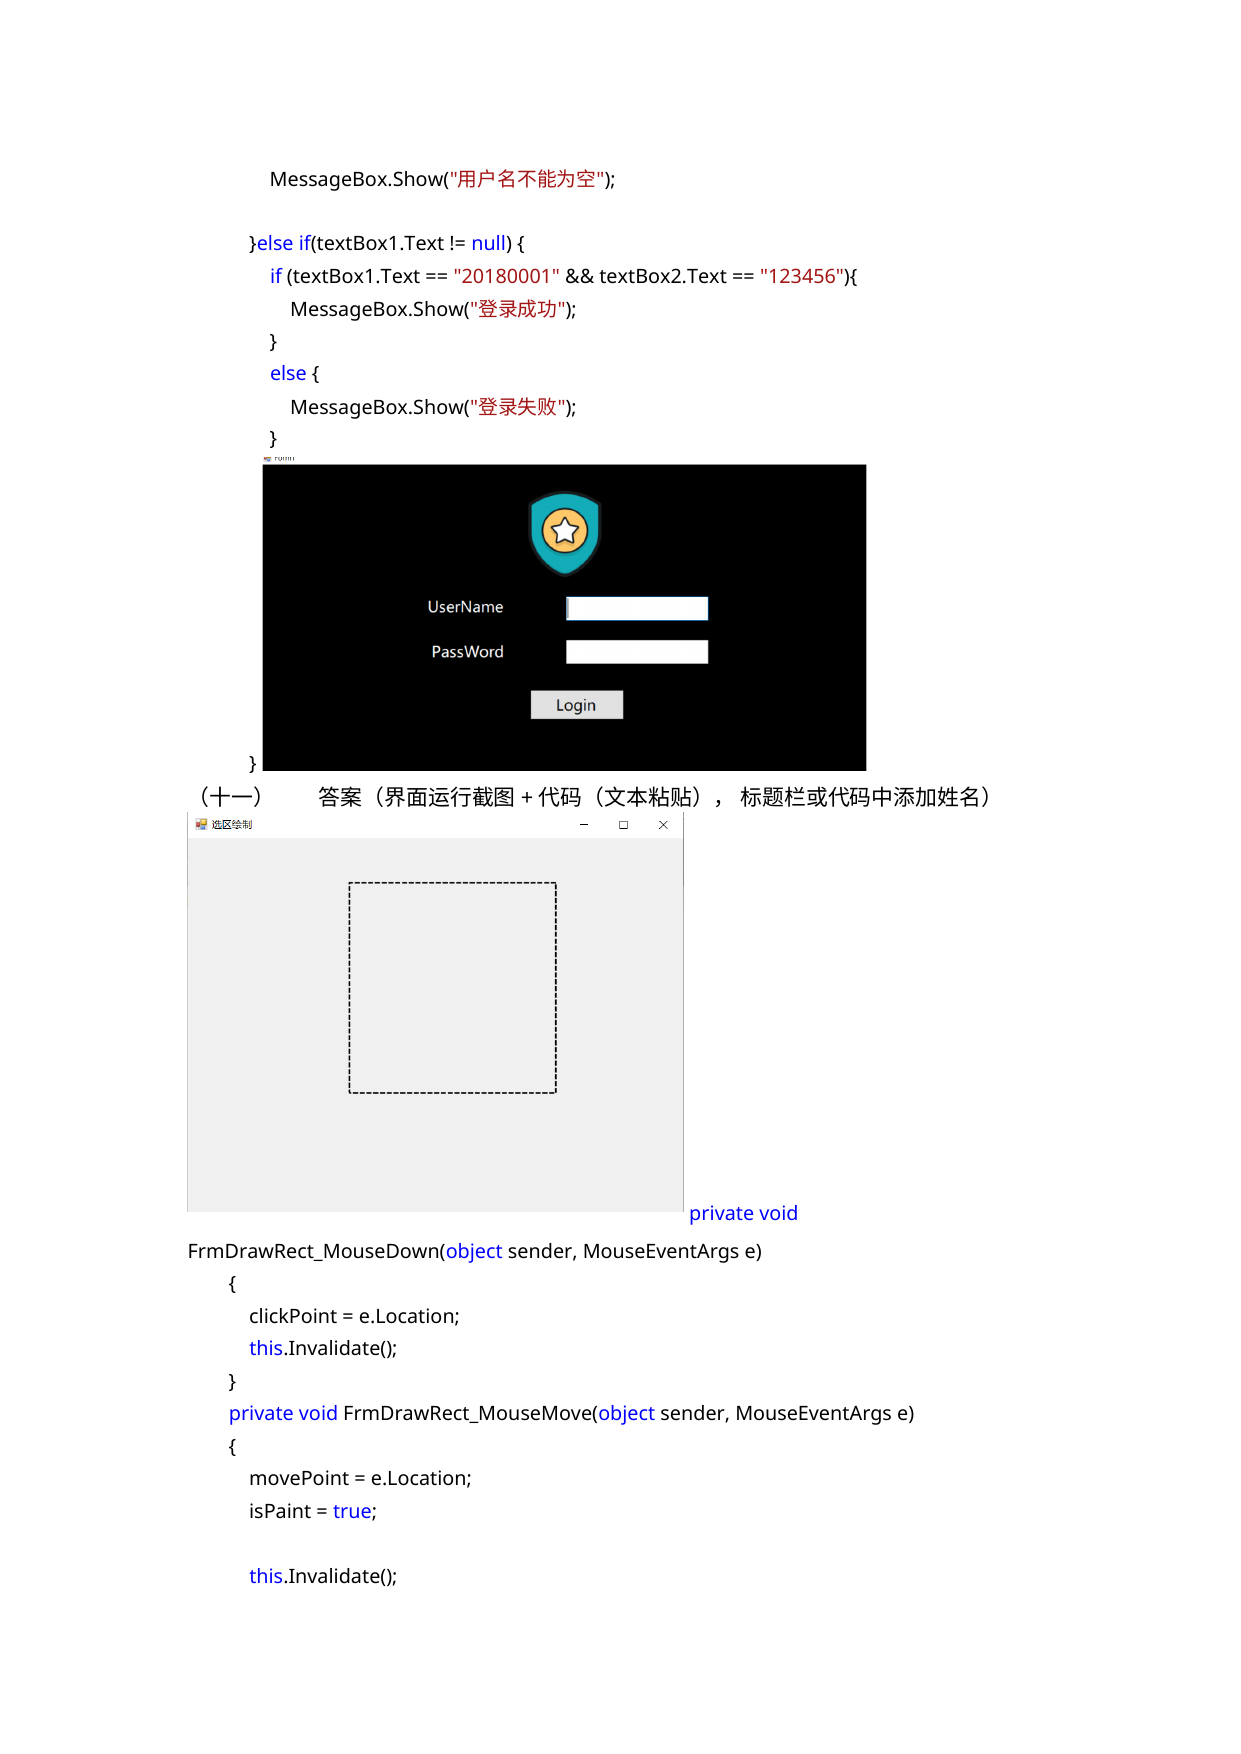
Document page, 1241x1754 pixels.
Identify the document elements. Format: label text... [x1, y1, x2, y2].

text isPaint = true; [187, 1494, 1053, 1527]
text clickPoint = e.Location; [187, 1299, 1053, 1332]
text MessageBox.Show("登录失败"); [187, 389, 1053, 422]
text } [187, 1364, 1053, 1397]
text MessageBox.Show("用户名不能为空"); [187, 162, 1053, 194]
text this.Invalidate(); [187, 1559, 1053, 1592]
text if (textBox1.Text == "20180001" && textBox2.Text == "123456"){ [187, 259, 1053, 292]
text } [187, 324, 1053, 357]
text { [187, 1267, 1053, 1299]
text movePoint = e.Location; [187, 1462, 1053, 1494]
picture [262, 457, 867, 771]
text else { [187, 357, 1053, 389]
text this.Invalidate(); [187, 1332, 1053, 1364]
text } [187, 422, 1053, 454]
picture [187, 812, 684, 1212]
text { [187, 1429, 1053, 1462]
list 答案（界面运行截图 + 代码（文本粘贴）， 标题栏或代码中添加姓名） [187, 779, 1053, 812]
text MessageBox.Show("登录成功"); [187, 292, 1053, 324]
text private void FrmDrawRect_MouseMove(object sender, MouseEventArgs e) [187, 1397, 1053, 1429]
text }else if(textBox1.Text != null) { [187, 227, 1053, 259]
